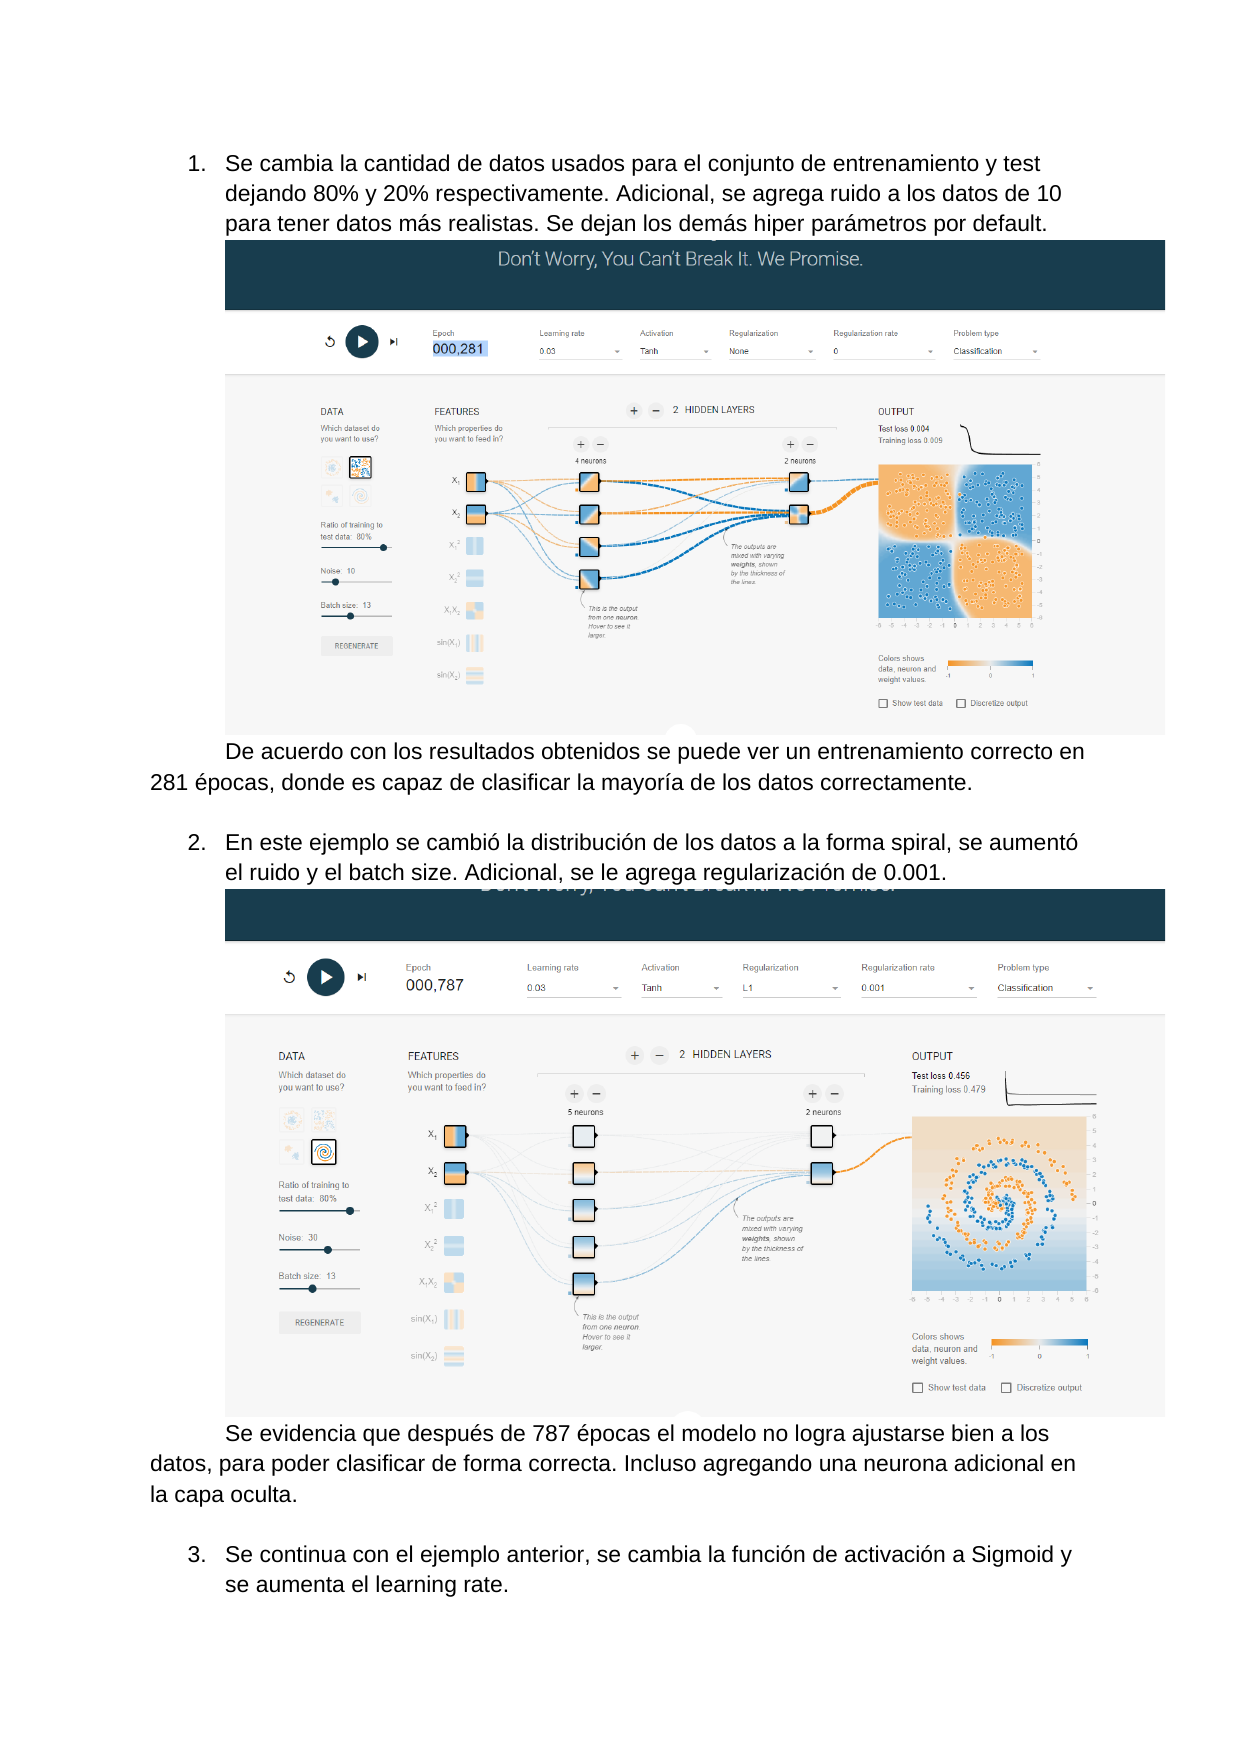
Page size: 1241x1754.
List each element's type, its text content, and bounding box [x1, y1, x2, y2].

list Se cambia la cantidad de datos usados para el conjunto de entrenamiento y test dejando 80% y 20% respectivamente. Adicional, se agrega ruido a los datos de 10 para tener datos más realistas. Se dejan los demás hiper parámetros por default. [187, 150, 1090, 237]
picture [225, 889, 1166, 1417]
picture [225, 240, 1166, 735]
text Se evidencia que después de 787 épocas el modelo no logra ajustarse bien a los datos, para poder clasificar de forma correcta. Incluso agregando una neurona adicional en la capa oculta. [150, 1420, 1090, 1507]
list En este ejemplo se cambió la distribución de los datos a la forma spiral, se aumentó el ruido y el batch size. Adicional, se le agrega regularización de 0.001. [187, 829, 1090, 885]
list Se continua con el ejemplo anterior, se cambia la función de activación a Sigmoid y se aumenta el learning rate. [187, 1541, 1090, 1598]
text De acuerdo con los resultados obtenidos se puede ver un entrenamiento correcto en 281 épocas, donde es capaz de clasificar la mayoría de los datos correctamente. [150, 738, 1090, 795]
